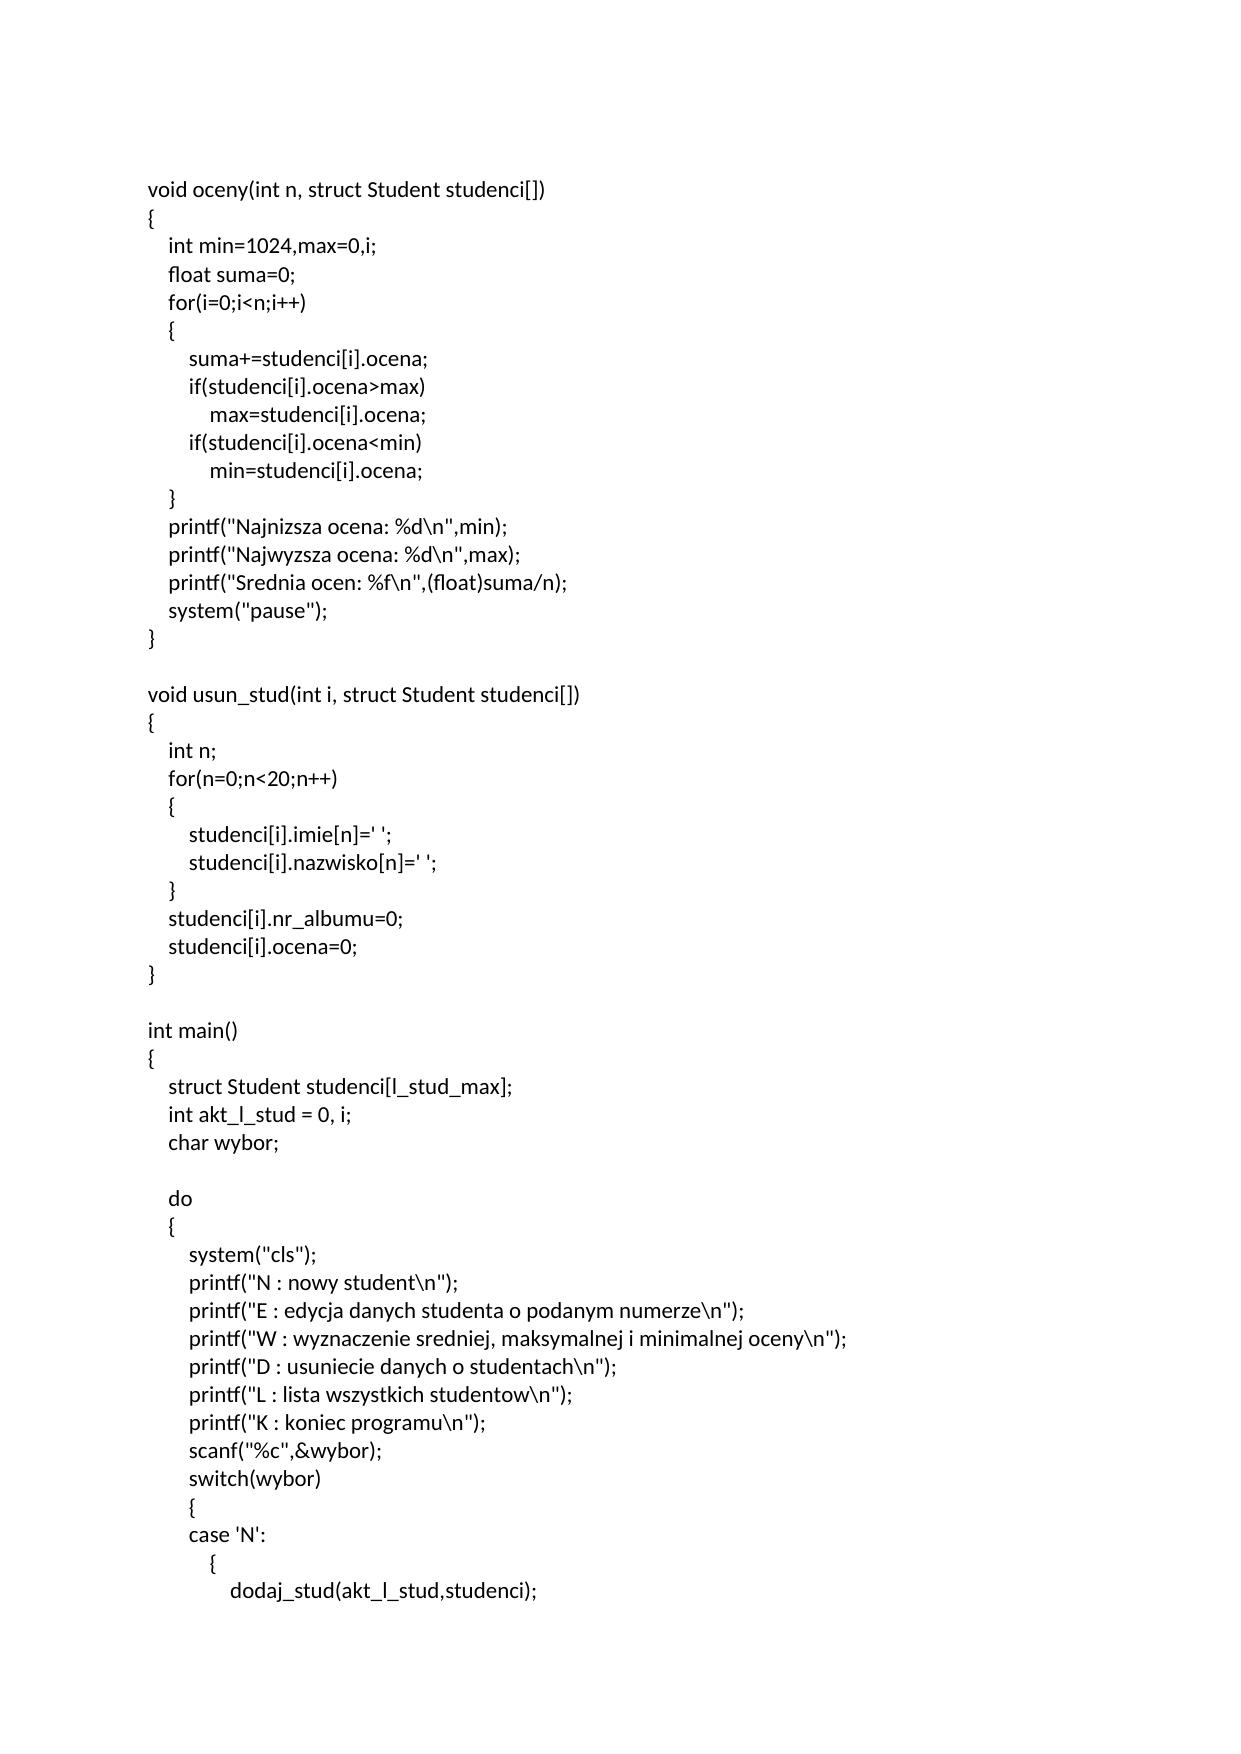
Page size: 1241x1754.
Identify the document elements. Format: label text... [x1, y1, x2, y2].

text } [148, 876, 1093, 904]
text { [148, 204, 1093, 232]
text printf("Najnizsza ocena: %d\n",min); [148, 512, 1093, 540]
text void usun_stud(int i, struct Student studenci[]) [148, 680, 1093, 708]
text int main() [148, 1016, 1093, 1044]
text printf("Srednia ocen: %f\n",(float)suma/n); [148, 568, 1093, 596]
text studenci[i].ocena=0; [148, 932, 1093, 960]
text scanf("%c",&wybor); [148, 1437, 1093, 1464]
text system("cls"); [148, 1240, 1093, 1268]
text min=studenci[i].ocena; [148, 456, 1093, 484]
text printf("L : lista wszystkich studentow\n"); [148, 1381, 1093, 1408]
text { [148, 1493, 1093, 1521]
text studenci[i].imie[n]=' '; [148, 820, 1093, 848]
text for(n=0;n<20;n++) [148, 764, 1093, 792]
text dodaj_stud(akt_l_stud,studenci); [148, 1577, 1093, 1605]
text float suma=0; [148, 260, 1093, 288]
text for(i=0;i<n;i++) [148, 288, 1093, 316]
text system("pause"); [148, 596, 1093, 624]
text { [148, 1212, 1093, 1240]
text printf("W : wyznaczenie sredniej, maksymalnej i minimalnej oceny\n"); [148, 1324, 1093, 1352]
text { [148, 792, 1093, 820]
text if(studenci[i].ocena>max) [148, 372, 1093, 400]
text { [148, 1044, 1093, 1072]
text } [148, 624, 1093, 652]
text { [148, 316, 1093, 344]
text int n; [148, 736, 1093, 764]
text do [148, 1184, 1093, 1212]
text if(studenci[i].ocena<min) [148, 428, 1093, 456]
text char wybor; [148, 1128, 1093, 1156]
text printf("K : koniec programu\n"); [148, 1408, 1093, 1437]
text struct Student studenci[l_stud_max]; [148, 1072, 1093, 1100]
text printf("E : edycja danych studenta o podanym numerze\n"); [148, 1296, 1093, 1324]
text int akt_l_stud = 0, i; [148, 1100, 1093, 1128]
text case 'N': [148, 1521, 1093, 1549]
text } [148, 484, 1093, 512]
text { [148, 1549, 1093, 1577]
text studenci[i].nazwisko[n]=' '; [148, 848, 1093, 876]
text void oceny(int n, struct Student studenci[]) [148, 176, 1093, 204]
text studenci[i].nr_albumu=0; [148, 904, 1093, 932]
text { [148, 708, 1093, 736]
text switch(wybor) [148, 1464, 1093, 1493]
text printf("Najwyzsza ocena: %d\n",max); [148, 540, 1093, 568]
text printf("D : usuniecie danych o studentach\n"); [148, 1352, 1093, 1381]
text int min=1024,max=0,i; [148, 232, 1093, 260]
text max=studenci[i].ocena; [148, 400, 1093, 428]
text } [148, 960, 1093, 988]
text suma+=studenci[i].ocena; [148, 344, 1093, 372]
text printf("N : nowy student\n"); [148, 1268, 1093, 1296]
